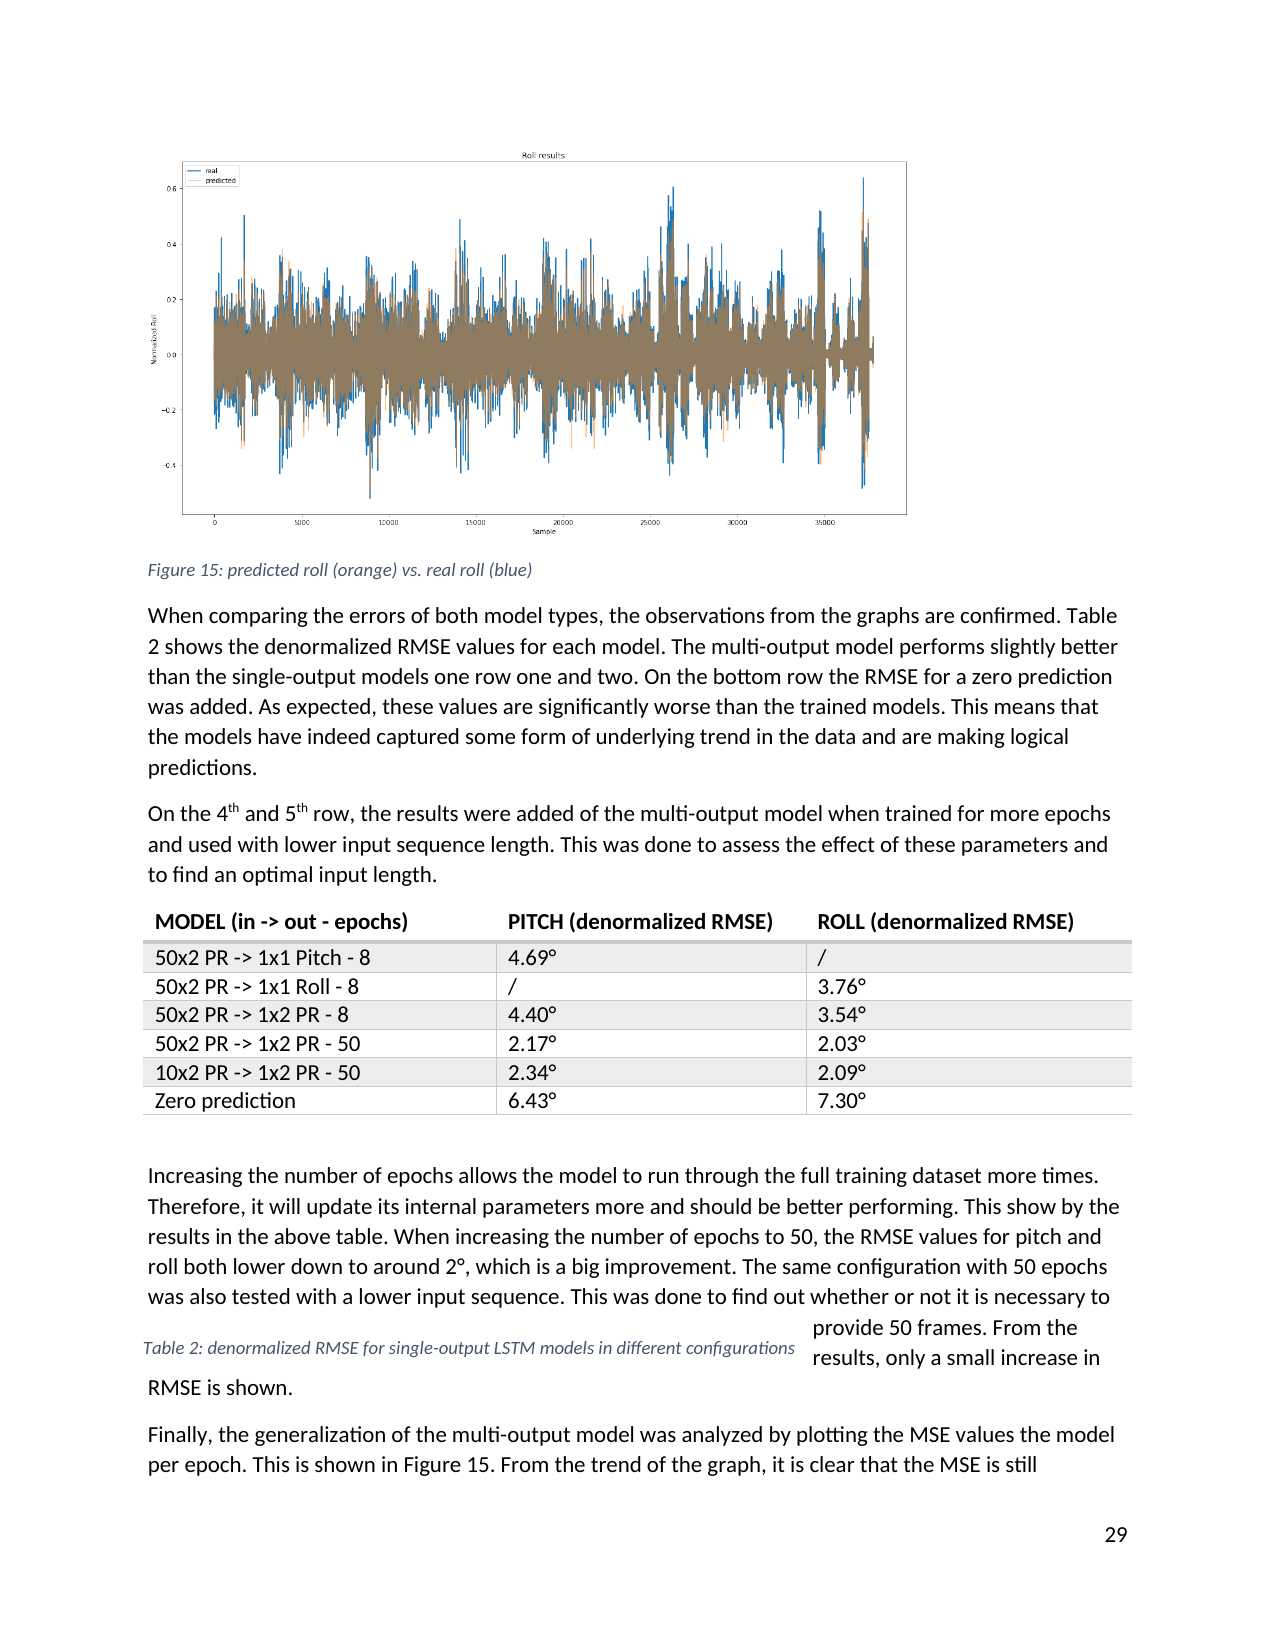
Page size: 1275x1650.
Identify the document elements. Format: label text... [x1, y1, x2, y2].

table_cell 50x2 PR -> 1x2 PR - 50 [143, 1030, 496, 1057]
table_cell Zero prediction [143, 1087, 496, 1114]
table_header MODEL (in -> out - epochs) [143, 907, 497, 940]
table_cell 6.43° [497, 1087, 806, 1114]
text When comparing the errors of both model types, the observations from the graphs are confirmed. Table 2 shows the denormalized RMSE values for each model. The multi-output model performs slightly better than the single-output models one row one and two. On the bottom row the RMSE for a zero prediction was added. As expected, these values are significantly worse than the trained models. This means that the models have indeed captured some form of underlying trend in the data and are making logical predictions. [148, 602, 1127, 781]
table_cell 10x2 PR -> 1x2 PR - 50 [143, 1058, 496, 1086]
table_cell 3.54° [807, 1001, 1132, 1029]
table_cell 2.34° [497, 1058, 806, 1086]
table_header ROLL (denormalized RMSE) [806, 907, 1132, 940]
table_cell 3.76° [807, 973, 1132, 1000]
table_cell / [807, 944, 1132, 972]
table_cell 2.09° [807, 1058, 1132, 1086]
table_cell 50x2 PR -> 1x1 Pitch - 8 [143, 944, 496, 972]
table_cell 50x2 PR -> 1x1 Roll - 8 [143, 973, 496, 1000]
table_header PITCH (denormalized RMSE) [497, 907, 806, 940]
text Table 2: denormalized RMSE for single-output LSTM models in different configurations [143, 1336, 798, 1359]
table_cell 4.69° [497, 944, 806, 972]
table_cell 4.40° [497, 1001, 806, 1029]
table_cell 50x2 PR -> 1x2 PR - 8 [143, 1001, 496, 1029]
table_cell 2.17° [497, 1030, 806, 1057]
text Increasing the number of epochs allows the model to run through the full training dataset more times. Therefore, it will update its internal parameters more and should be better performing. This show by the results in the above table. When increasing the number of epochs to 50, the RMSE values for pitch and roll both lower down to around 2°, which is a big improvement. The same configuration with 50 epochs was also tested with a lower input sequence. This was done to find out whether or not it is necessary to provide 50 frames. From the results, only a small increase in RMSE is shown. [148, 1162, 1127, 1401]
table_cell 2.03° [807, 1030, 1132, 1057]
text Figure 15: predicted roll (orange) vs. real roll (blue) [148, 558, 1127, 581]
picture [147, 147, 909, 539]
table_cell / [497, 973, 806, 1000]
table_cell 7.30° [807, 1087, 1132, 1114]
text On the 4th and 5th row, the results were added of the multi-output model when trained for more epochs and used with lower input sequence length. This was done to assess the effect of these parameters and to find an optimal input length. [148, 799, 1127, 888]
